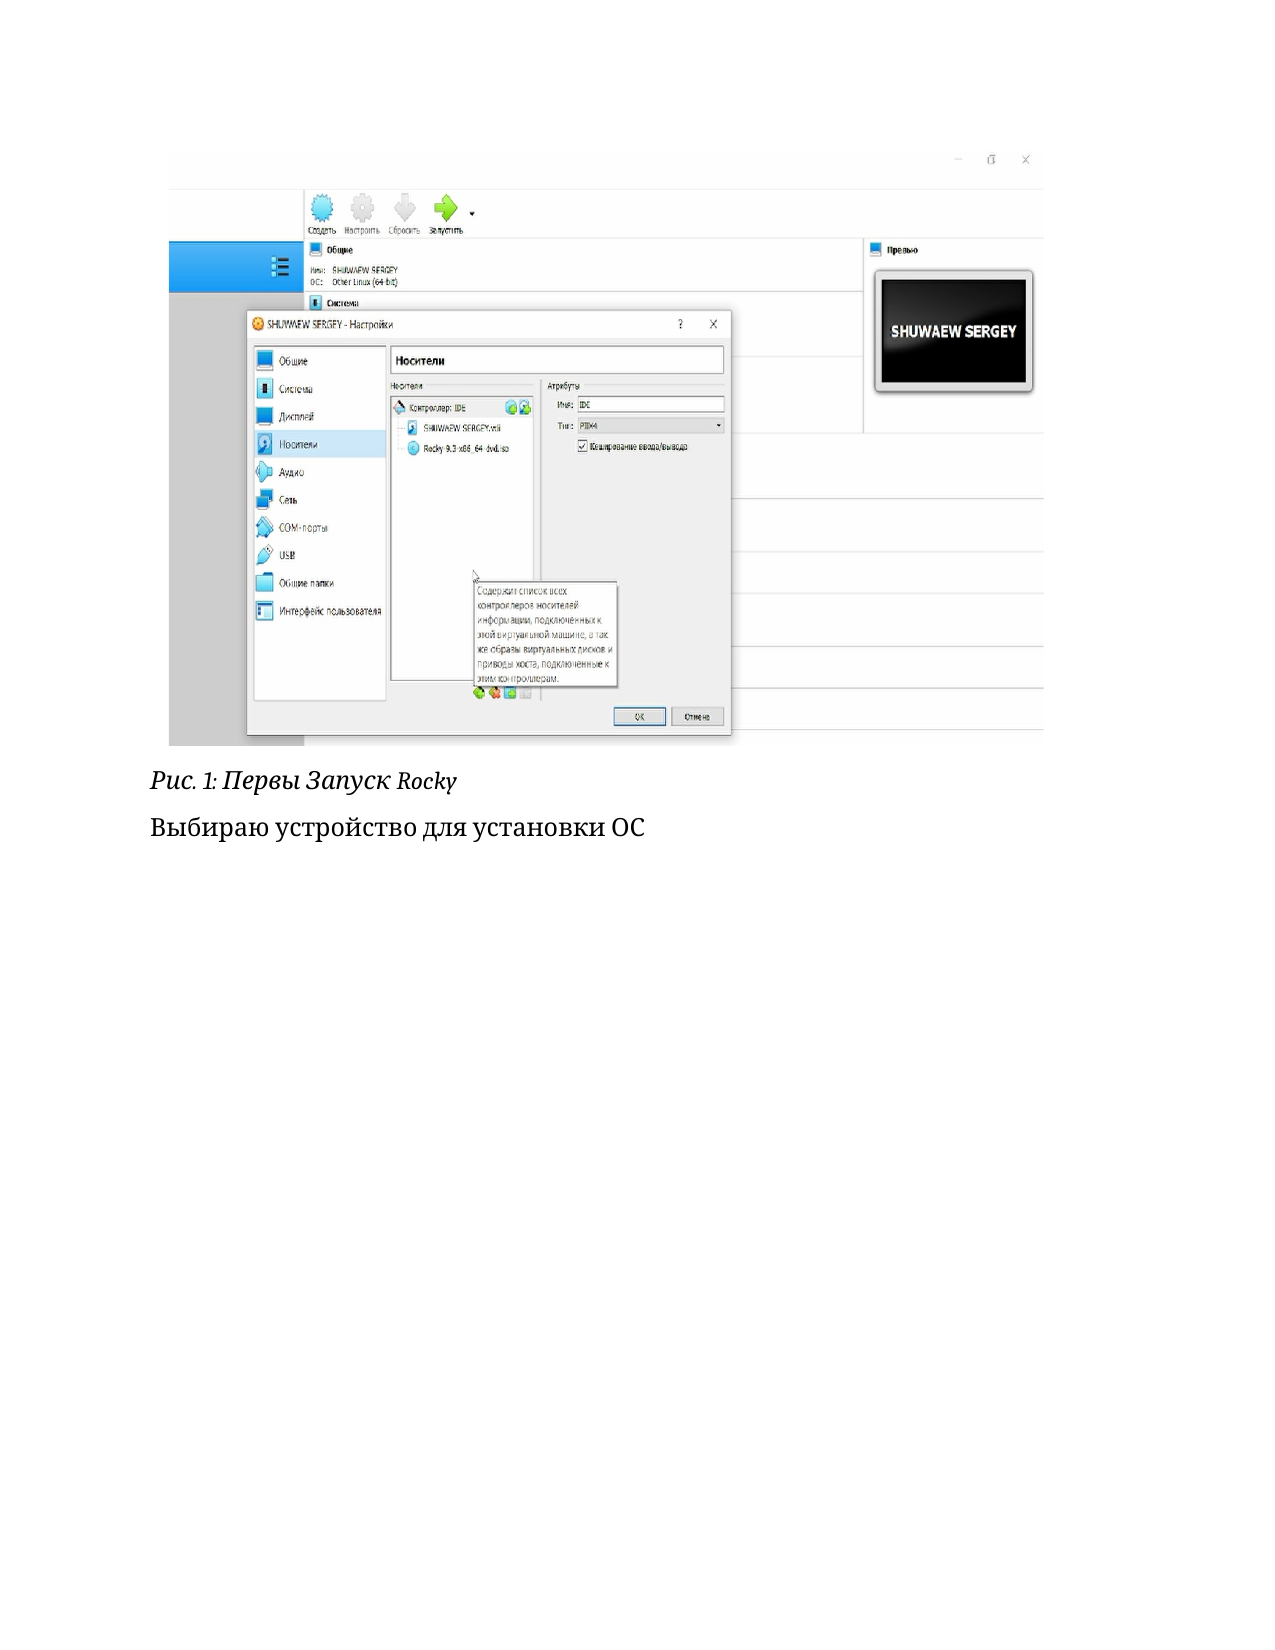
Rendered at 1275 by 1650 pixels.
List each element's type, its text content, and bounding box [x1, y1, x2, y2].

picture [168, 150, 1044, 746]
text Рис. 1: Первы Запуск Rocky [150, 767, 1125, 795]
text Выбираю устройство для установки ОС [150, 814, 1125, 843]
